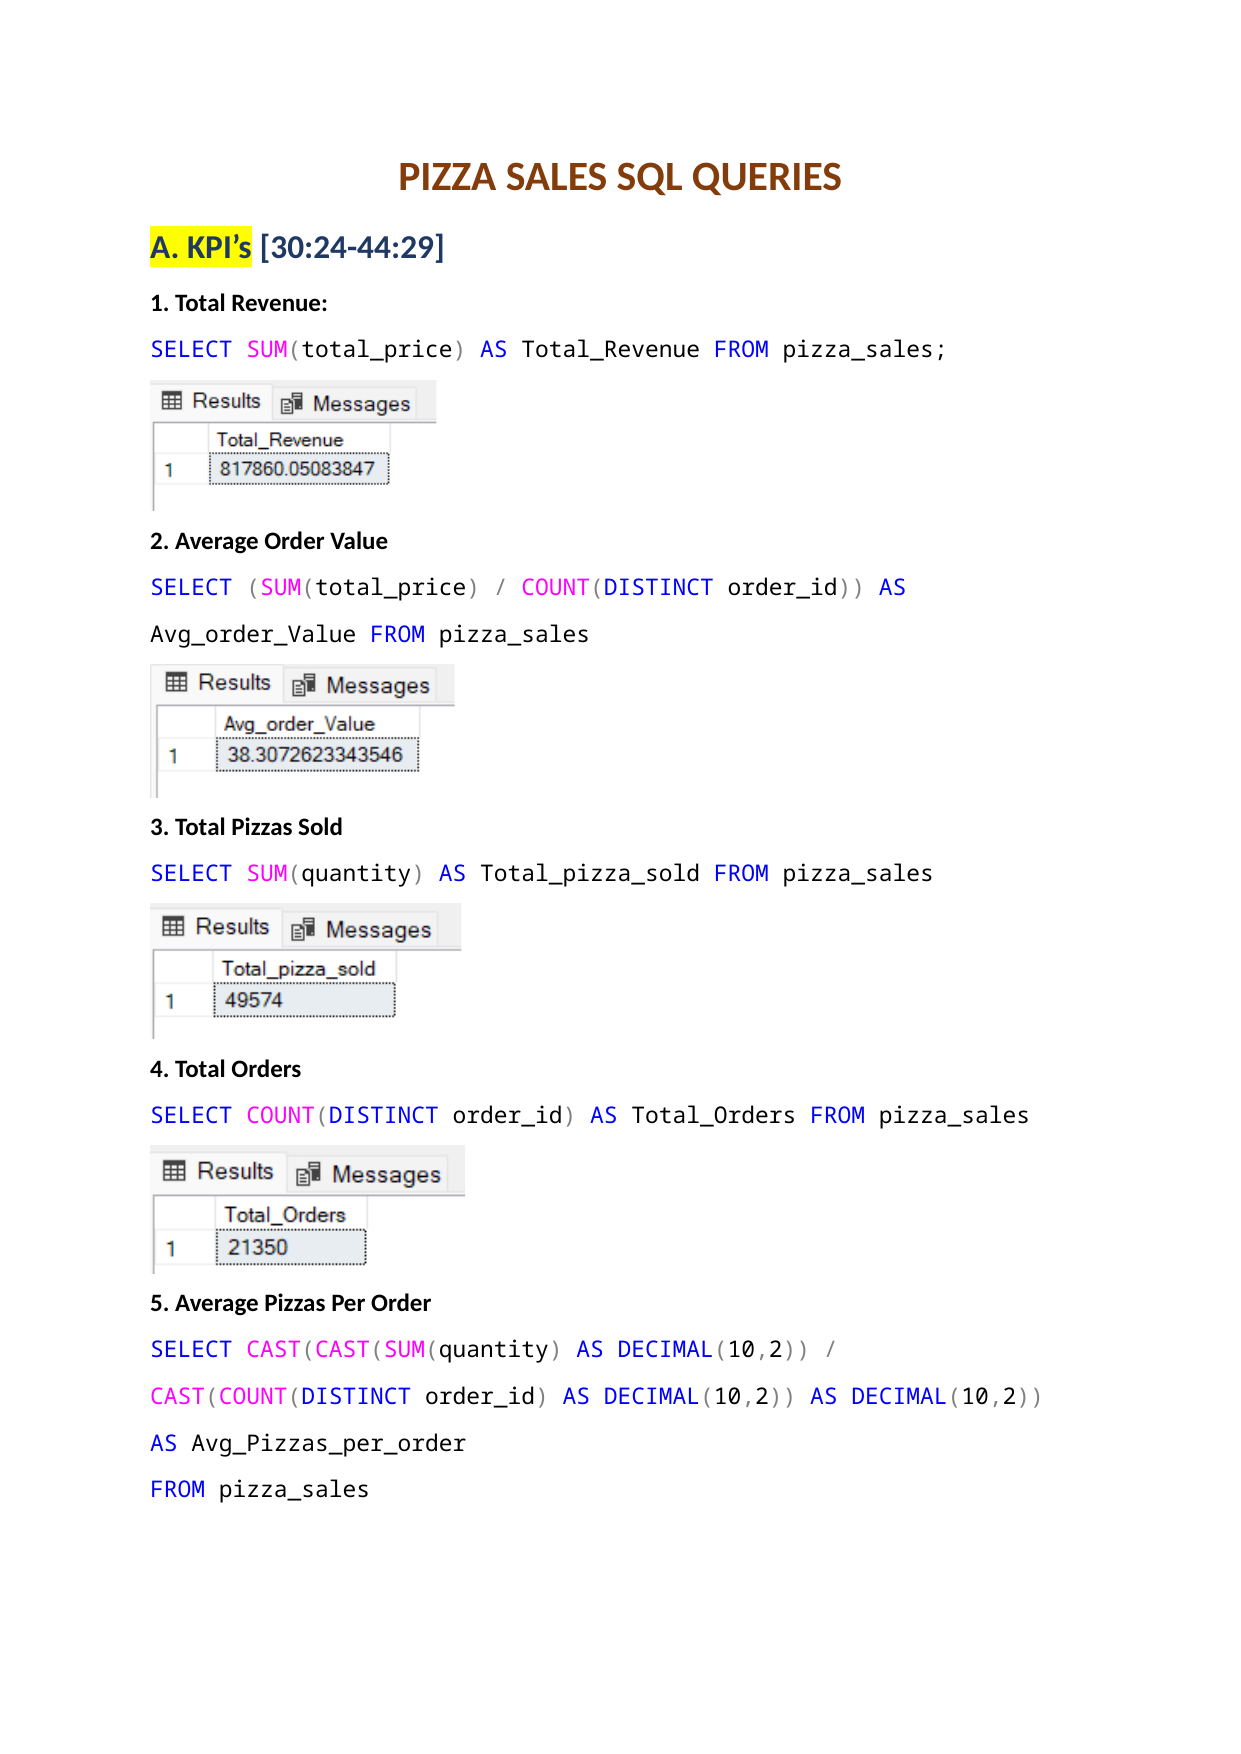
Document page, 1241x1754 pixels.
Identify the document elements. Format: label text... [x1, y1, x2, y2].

text 1. Total Revenue: [150, 287, 1090, 318]
text FROM pizza_sales [150, 1473, 1090, 1505]
text 4. Total Orders [150, 1053, 1090, 1083]
text SELECT (SUM(total_price) / COUNT(DISTINCT order_id)) AS Avg_order_Value FROM pizza_sales [150, 571, 1090, 649]
text CAST(COUNT(DISTINCT order_id) AS DECIMAL(10,2)) AS DECIMAL(10,2)) [150, 1380, 1090, 1411]
text 2. Average Order Value [150, 525, 1090, 556]
text SELECT SUM(quantity) AS Total_pizza_sold FROM pizza_sales [150, 857, 1090, 888]
picture [150, 903, 462, 1039]
text 5. Average Pizzas Per Order [150, 1287, 1090, 1318]
text 3. Total Pizzas Sold [150, 811, 1090, 842]
picture [150, 664, 455, 798]
text SELECT SUM(total_price) AS Total_Revenue FROM pizza_sales; [150, 333, 1090, 364]
text A. KPI’s [30:24-44:29] [252, 226, 1090, 267]
text AS Avg_Pizzas_per_order [150, 1427, 1090, 1458]
picture [150, 1145, 465, 1274]
text SELECT COUNT(DISTINCT order_id) AS Total_Orders FROM pizza_sales [150, 1099, 1090, 1130]
text PIZZA SALES SQL QUERIES [150, 150, 1090, 201]
picture [150, 380, 437, 511]
text SELECT CAST(CAST(SUM(quantity) AS DECIMAL(10,2)) / [150, 1333, 1090, 1364]
